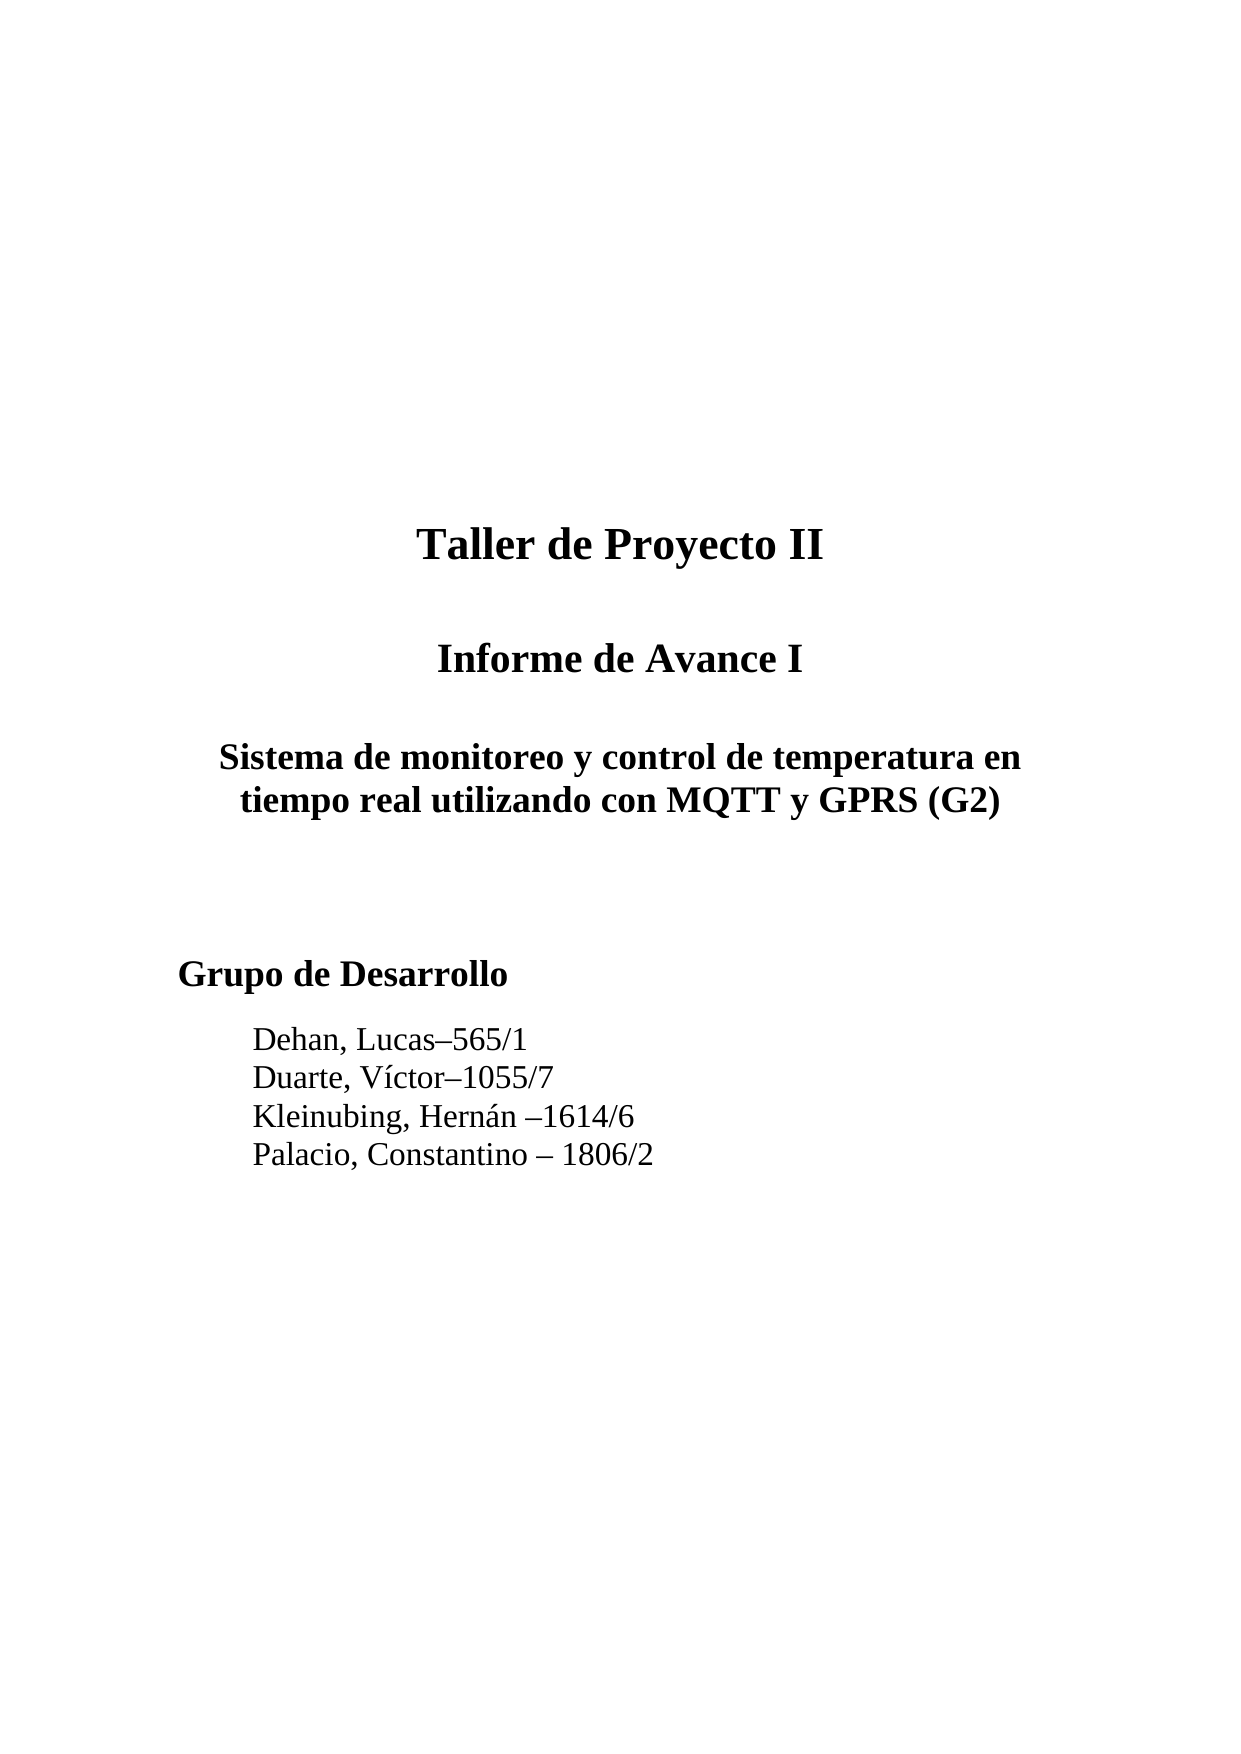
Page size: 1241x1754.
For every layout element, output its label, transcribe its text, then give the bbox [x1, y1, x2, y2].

text Taller de Proyecto II [177, 517, 1063, 569]
text Sistema de monitoreo y control de temperatura en tiempo real utilizando con MQTT y GPRS (G2) [177, 734, 1063, 821]
text Grupo de Desarrollo [177, 951, 1063, 994]
list Palacio, Constantino – 1806/2 [252, 1134, 1063, 1173]
text Informe de Avance I [177, 634, 1063, 682]
list Duarte, Víctor–1055/7 [252, 1058, 1063, 1096]
list Kleinubing, Hernán –1614/6 [252, 1096, 1063, 1134]
list Dehan, Lucas–565/1 [252, 1019, 1063, 1058]
